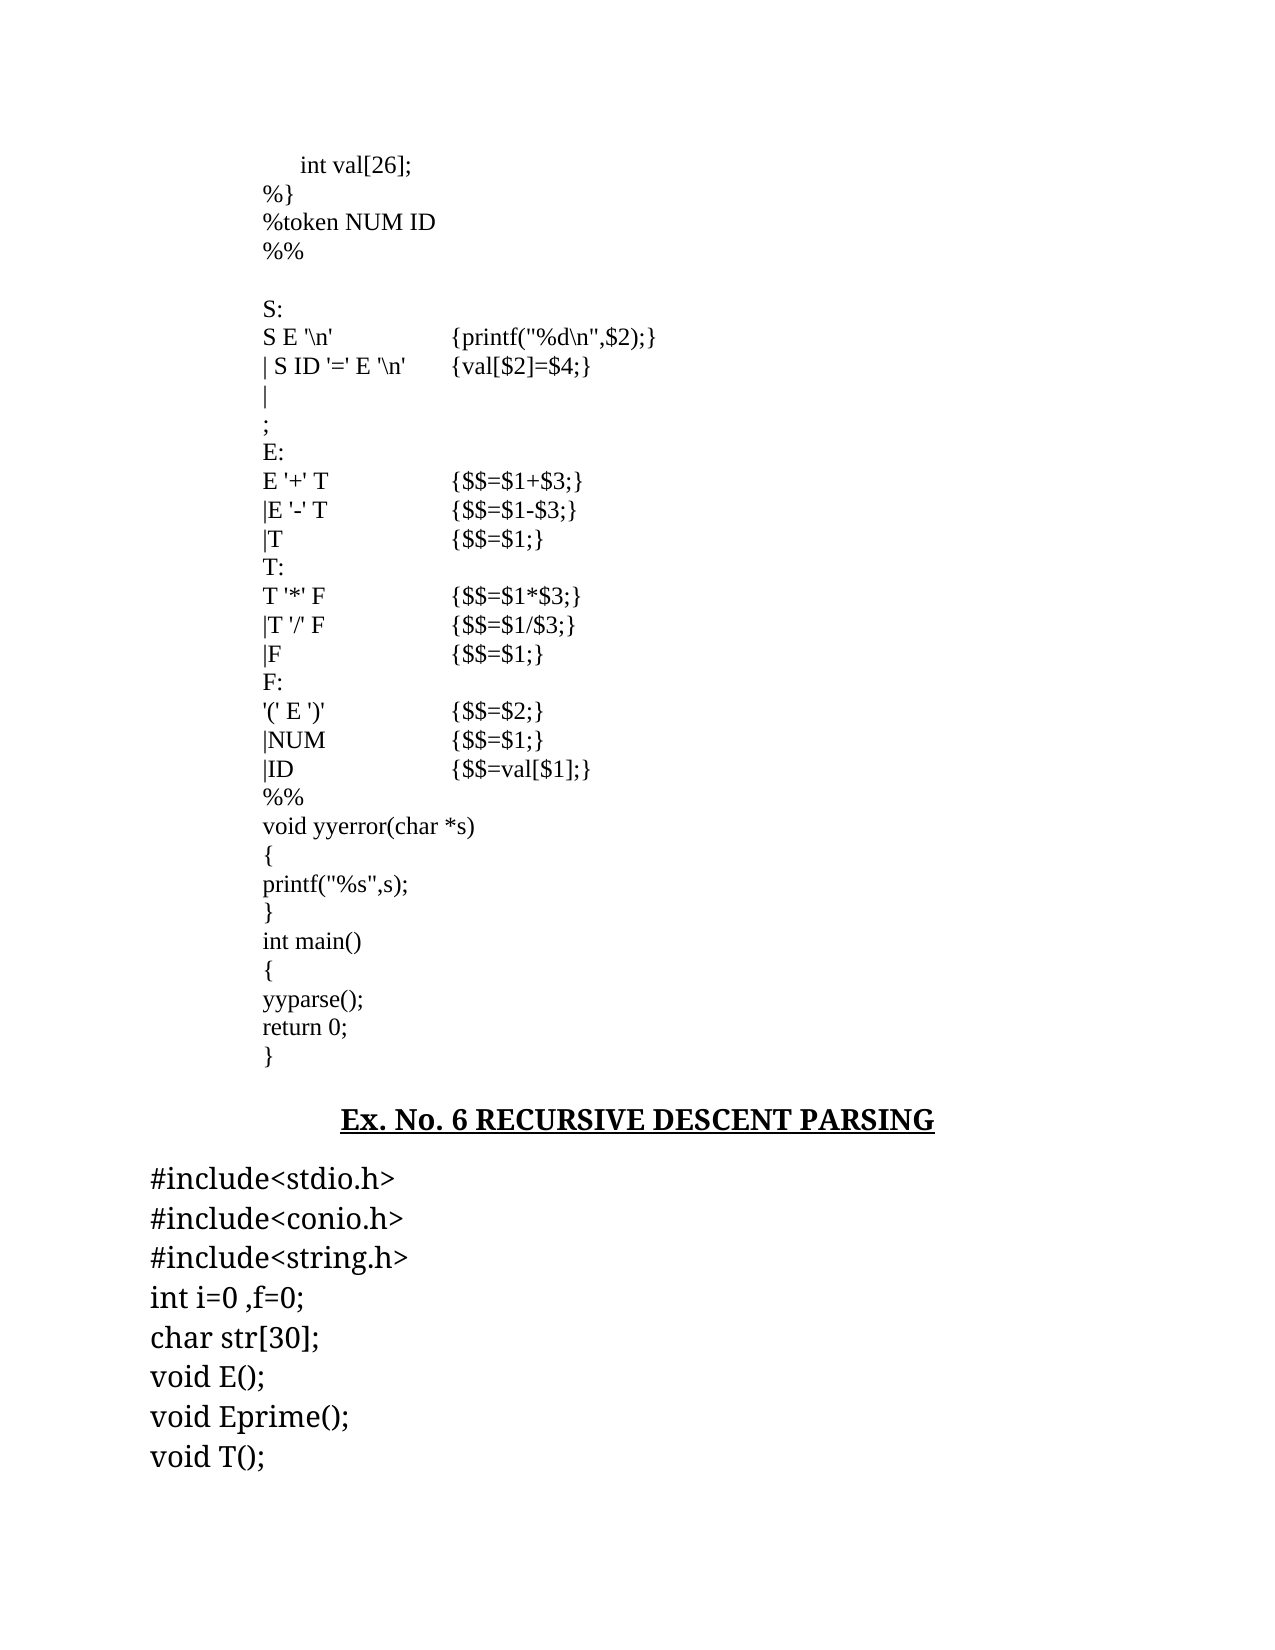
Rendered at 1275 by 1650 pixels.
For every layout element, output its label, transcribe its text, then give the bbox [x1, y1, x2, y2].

text int i=0 ,f=0; [150, 1277, 1125, 1317]
text void E(); [150, 1357, 1125, 1396]
text int val[26]; [225, 150, 1125, 179]
text '(' E ')' {$$=$2;} [225, 696, 1125, 725]
text |F {$$=$1;} [225, 639, 1125, 667]
text } [225, 1041, 1125, 1070]
text %token NUM ID [225, 207, 1125, 236]
text S E '\n' {printf("%d\n",$2);} [225, 322, 1125, 351]
text F: [225, 667, 1125, 696]
text Ex. No. 6 RECURSIVE DESCENT PARSING [150, 1099, 1125, 1138]
text E: [225, 437, 1125, 466]
text %% [225, 236, 1125, 265]
text return 0; [225, 1012, 1125, 1041]
text %} [225, 179, 1125, 207]
text | [225, 380, 1125, 409]
text |T '/' F {$$=$1/$3;} [225, 610, 1125, 639]
text { [225, 840, 1125, 869]
text %% [225, 782, 1125, 811]
text void yyerror(char *s) [225, 811, 1125, 840]
text #include<string.h> [150, 1238, 1125, 1277]
text |E '-' T {$$=$1-$3;} [225, 495, 1125, 524]
text void T(); [150, 1436, 1125, 1476]
text T '*' F {$$=$1*$3;} [225, 581, 1125, 610]
text yyparse(); [225, 984, 1125, 1012]
text #include<stdio.h> [150, 1158, 1125, 1198]
text |ID {$$=val[$1];} [225, 754, 1125, 782]
text |T {$$=$1;} [225, 524, 1125, 552]
text |NUM {$$=$1;} [225, 725, 1125, 754]
text ; [225, 409, 1125, 437]
text void Eprime(); [150, 1396, 1125, 1436]
text S: [225, 294, 1125, 322]
text int main() [225, 926, 1125, 955]
text char str[30]; [150, 1317, 1125, 1357]
text E '+' T {$$=$1+$3;} [225, 466, 1125, 495]
text #include<conio.h> [150, 1198, 1125, 1238]
text { [225, 955, 1125, 984]
text T: [225, 552, 1125, 581]
text printf("%s",s); [225, 869, 1125, 897]
text | S ID '=' E '\n' {val[$2]=$4;} [225, 351, 1125, 380]
text } [225, 897, 1125, 926]
